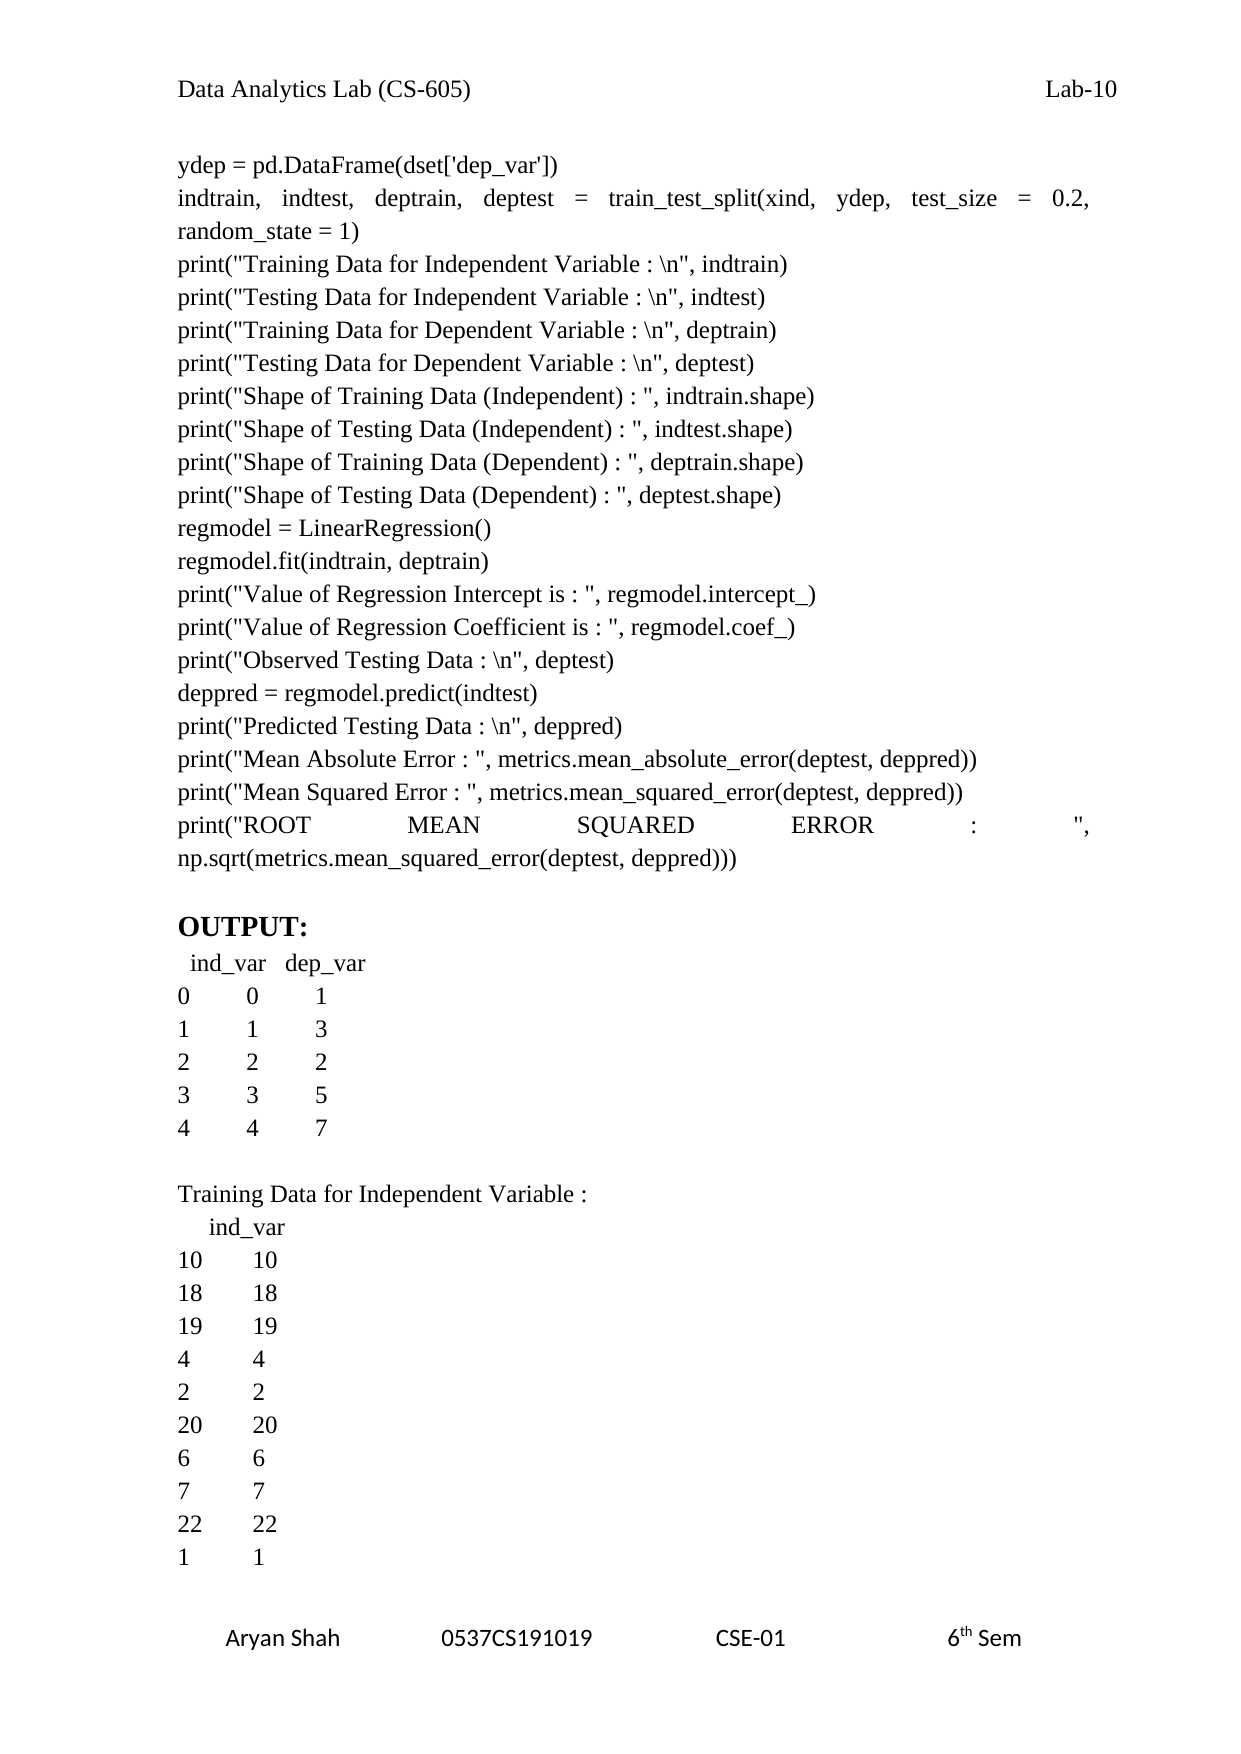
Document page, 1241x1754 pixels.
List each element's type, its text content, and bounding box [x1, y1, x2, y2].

text indtrain, indtest, deptrain, deptest = train_test_split(xind, ydep, test_size = 0.2, random_state = 1) [177, 183, 1090, 245]
text 3 3 5 [177, 1080, 1090, 1109]
text print("Training Data for Independent Variable : \n", indtrain) [177, 249, 1090, 278]
text 18 18 [177, 1278, 1090, 1307]
text print("Value of Regression Intercept is : ", regmodel.intercept_) [177, 579, 1090, 608]
text 4 4 7 [177, 1113, 1090, 1142]
text ind_var [177, 1212, 1090, 1241]
text ydep = pd.DataFrame(dset['dep_var']) [177, 150, 1090, 179]
text 1 1 [177, 1542, 1090, 1571]
text print("ROOT MEAN SQUARED ERROR : ", np.sqrt(metrics.mean_squared_error(deptest, deppred))) [177, 810, 1090, 872]
text regmodel = LinearRegression() [177, 513, 1090, 542]
text print("Mean Squared Error : ", metrics.mean_squared_error(deptest, deppred)) [177, 777, 1090, 806]
text 6 6 [177, 1443, 1090, 1472]
text print("Shape of Testing Data (Dependent) : ", deptest.shape) [177, 480, 1090, 509]
text 1 1 3 [177, 1014, 1090, 1043]
text Training Data for Independent Variable : [177, 1179, 1090, 1208]
text print("Observed Testing Data : \n", deptest) [177, 645, 1090, 674]
text print("Predicted Testing Data : \n", deppred) [177, 711, 1090, 740]
text 7 7 [177, 1476, 1090, 1505]
text print("Training Data for Dependent Variable : \n", deptrain) [177, 315, 1090, 344]
text 19 19 [177, 1311, 1090, 1340]
text regmodel.fit(indtrain, deptrain) [177, 546, 1090, 575]
text OUTPUT: [177, 909, 1090, 943]
text 0 0 1 [177, 981, 1090, 1010]
text print("Mean Absolute Error : ", metrics.mean_absolute_error(deptest, deppred)) [177, 744, 1090, 773]
text 20 20 [177, 1410, 1090, 1439]
text 22 22 [177, 1509, 1090, 1538]
text 4 4 [177, 1344, 1090, 1373]
text print("Testing Data for Dependent Variable : \n", deptest) [177, 348, 1090, 377]
text deppred = regmodel.predict(indtest) [177, 678, 1090, 707]
text print("Shape of Training Data (Independent) : ", indtrain.shape) [177, 381, 1090, 410]
text 2 2 2 [177, 1047, 1090, 1076]
text print("Value of Regression Coefficient is : ", regmodel.coef_) [177, 612, 1090, 641]
text print("Shape of Testing Data (Independent) : ", indtest.shape) [177, 414, 1090, 443]
text print("Shape of Training Data (Dependent) : ", deptrain.shape) [177, 447, 1090, 476]
text 10 10 [177, 1245, 1090, 1274]
text ind_var dep_var [177, 948, 1090, 977]
text 2 2 [177, 1377, 1090, 1406]
text print("Testing Data for Independent Variable : \n", indtest) [177, 282, 1090, 311]
